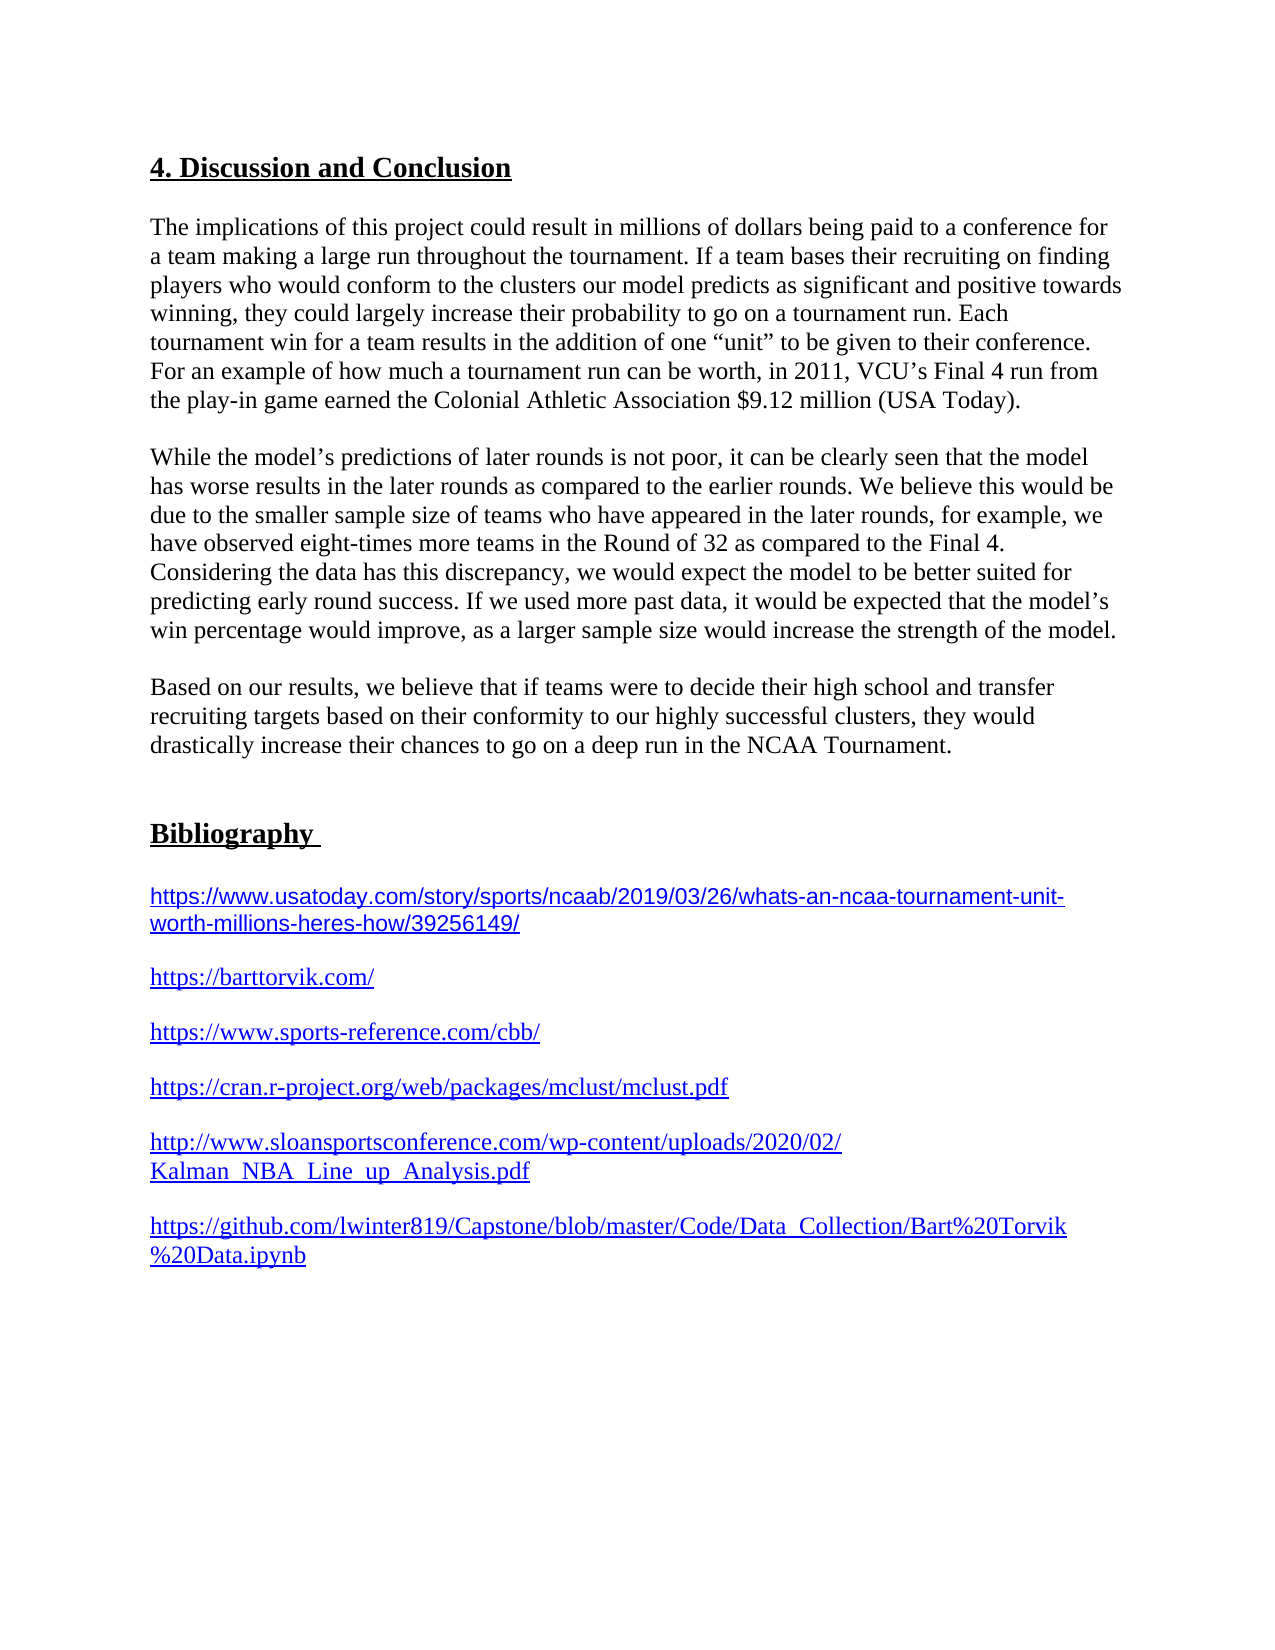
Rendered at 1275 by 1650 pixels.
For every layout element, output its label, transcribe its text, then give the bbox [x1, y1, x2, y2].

text 4. Discussion and Conclusion [150, 150, 1125, 183]
text https://github.com/lwinter819/Capstone/blob/master/Code/Data_Collection/Bart%20Torvik%20Data.ipynb [150, 1211, 1125, 1269]
text https://cran.r-project.org/web/packages/mclust/mclust.pdf [150, 1072, 1125, 1101]
text https://barttorvik.com/ [150, 962, 1125, 991]
text https://www.sports-reference.com/cbb/ [150, 1017, 1125, 1046]
text The implications of this project could result in millions of dollars being paid to a conference for a team making a large run throughout the tournament. If a team bases their recruiting on finding players who would conform to the clusters our model predicts as significant and positive towards winning, they could largely increase their probability to go on a tournament run. Each tournament win for a team results in the addition of one “unit” to be given to their conference. For an example of how much a tournament run can be worth, in 2011, VCU’s Final 4 run from the play-in game earned the Colonial Athletic Association $9.12 million (USA Today). [150, 212, 1125, 413]
text Based on our results, we believe that if teams were to decide their high school and transfer recruiting targets based on their conformity to our highly successful clusters, they would drastically increase their chances to go on a deep run in the NCAA Tournament. [150, 672, 1125, 758]
text Bibliography [150, 816, 1125, 849]
text http://www.sloansportsconference.com/wp-content/uploads/2020/02/Kalman_NBA_Line_up_Analysis.pdf [150, 1127, 1125, 1185]
text https://www.usatoday.com/story/sports/ncaab/2019/03/26/whats-an-ncaa-tournament-unit-worth-millions-heres-how/39256149/ [150, 883, 1125, 936]
text While the model’s predictions of later rounds is not poor, it can be clearly seen that the model has worse results in the later rounds as compared to the earlier rounds. We believe this would be due to the smaller sample size of teams who have appeared in the later rounds, for example, we have observed eight-times more teams in the Round of 32 as compared to the Final 4. Considering the data has this discrepancy, we would expect the model to be better suited for predicting early round success. If we used more past data, it would be expected that the model’s win percentage would improve, as a larger sample size would increase the strength of the model. [150, 442, 1125, 643]
